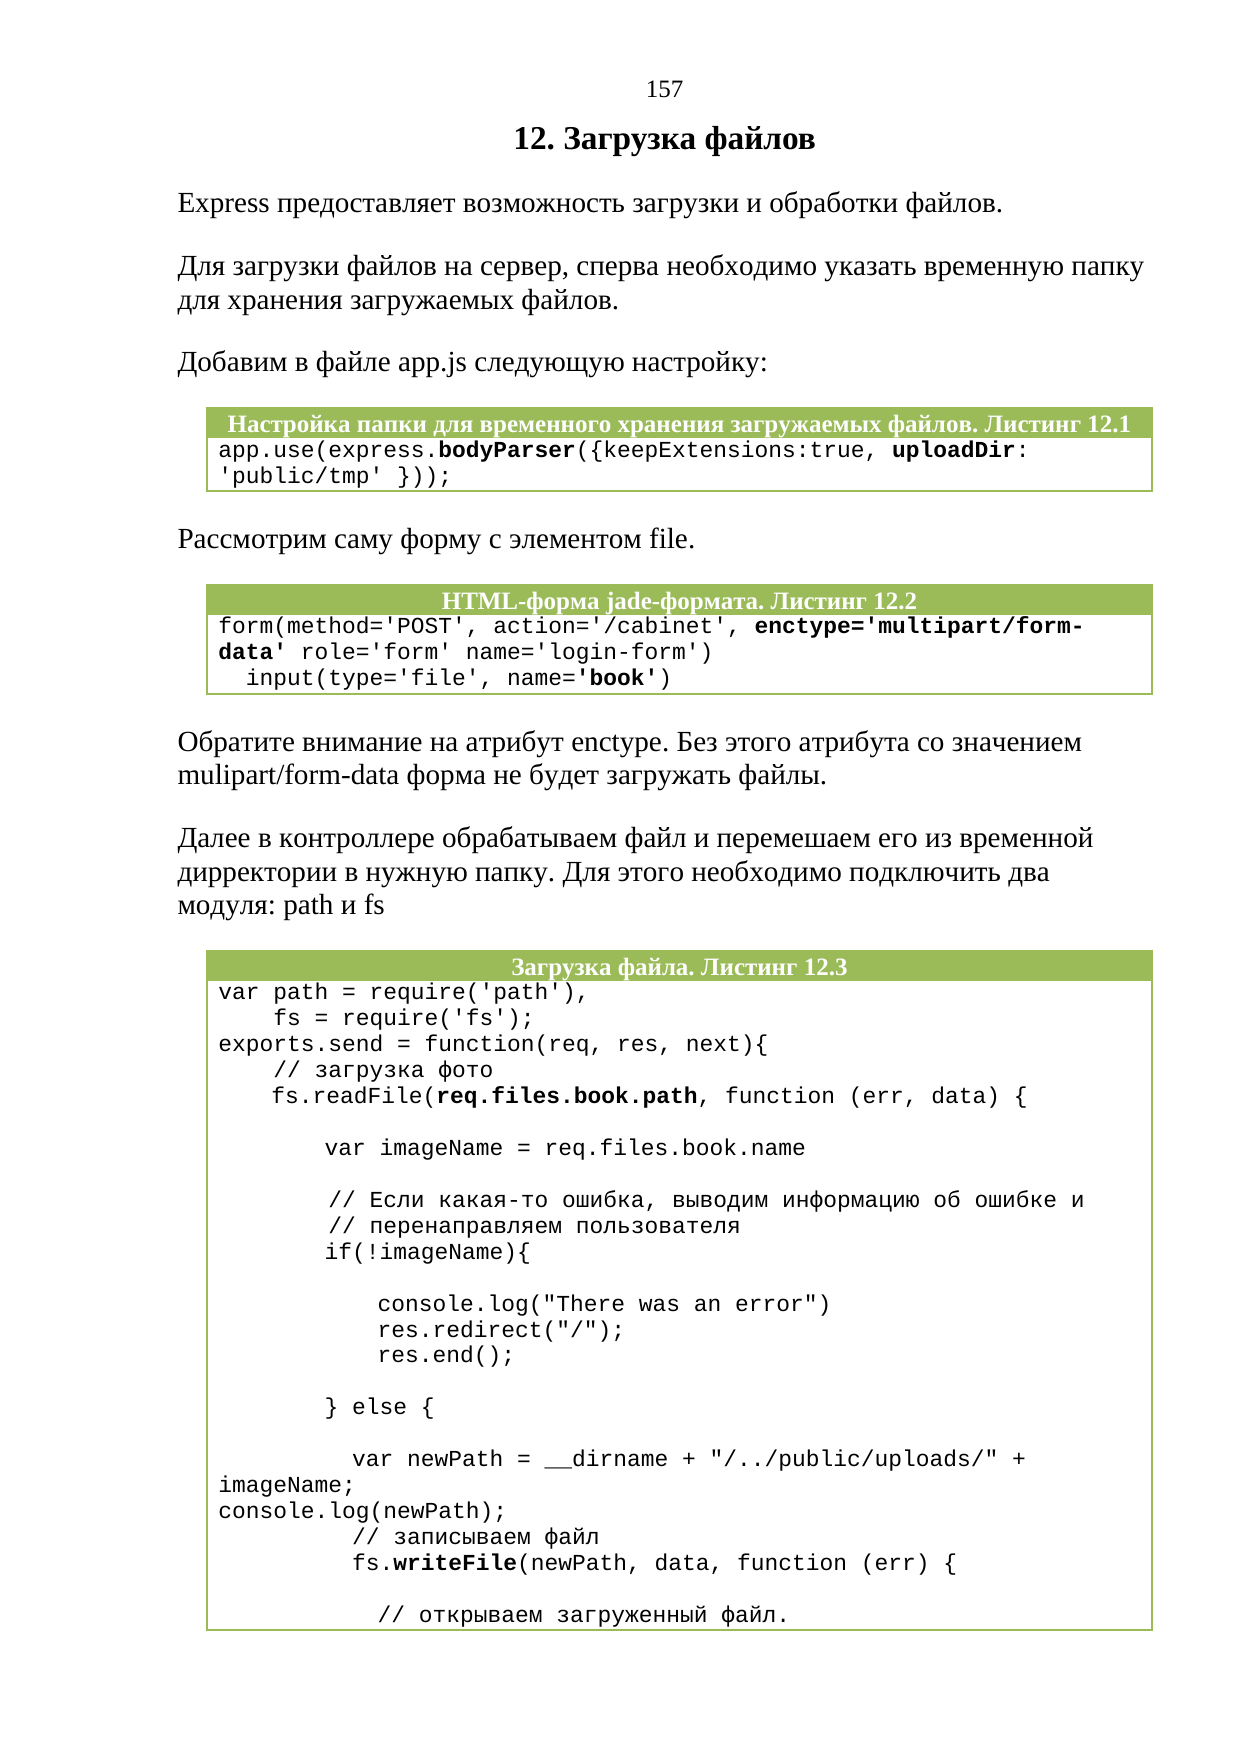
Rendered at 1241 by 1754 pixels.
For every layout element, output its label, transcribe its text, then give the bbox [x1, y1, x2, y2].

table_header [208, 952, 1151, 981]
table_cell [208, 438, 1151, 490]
subtitle 12. Загрузка файлов [177, 118, 1152, 156]
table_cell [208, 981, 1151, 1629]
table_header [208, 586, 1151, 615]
text Рассмотрим саму форму с элементом file. [177, 521, 1152, 555]
text Для загрузки файлов на сервер, сперва необходимо указать временную папку для хранения загружаемых файлов. [177, 248, 1152, 315]
text Далее в контроллере обрабатываем файл и перемешаем его из временной дирректории в нужную папку. Для этого необходимо подключить два модуля: path и fs [177, 820, 1152, 921]
text Добавим в файле app.js следующую настройку: [177, 344, 1152, 378]
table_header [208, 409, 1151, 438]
text Express предоставляет возможность загрузки и обработки файлов. [177, 186, 1152, 219]
text Обратите внимание на атрибут enctype. Без этого атрибута со значением mulipart/form-data форма не будет загружать файлы. [177, 724, 1152, 791]
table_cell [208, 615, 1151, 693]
